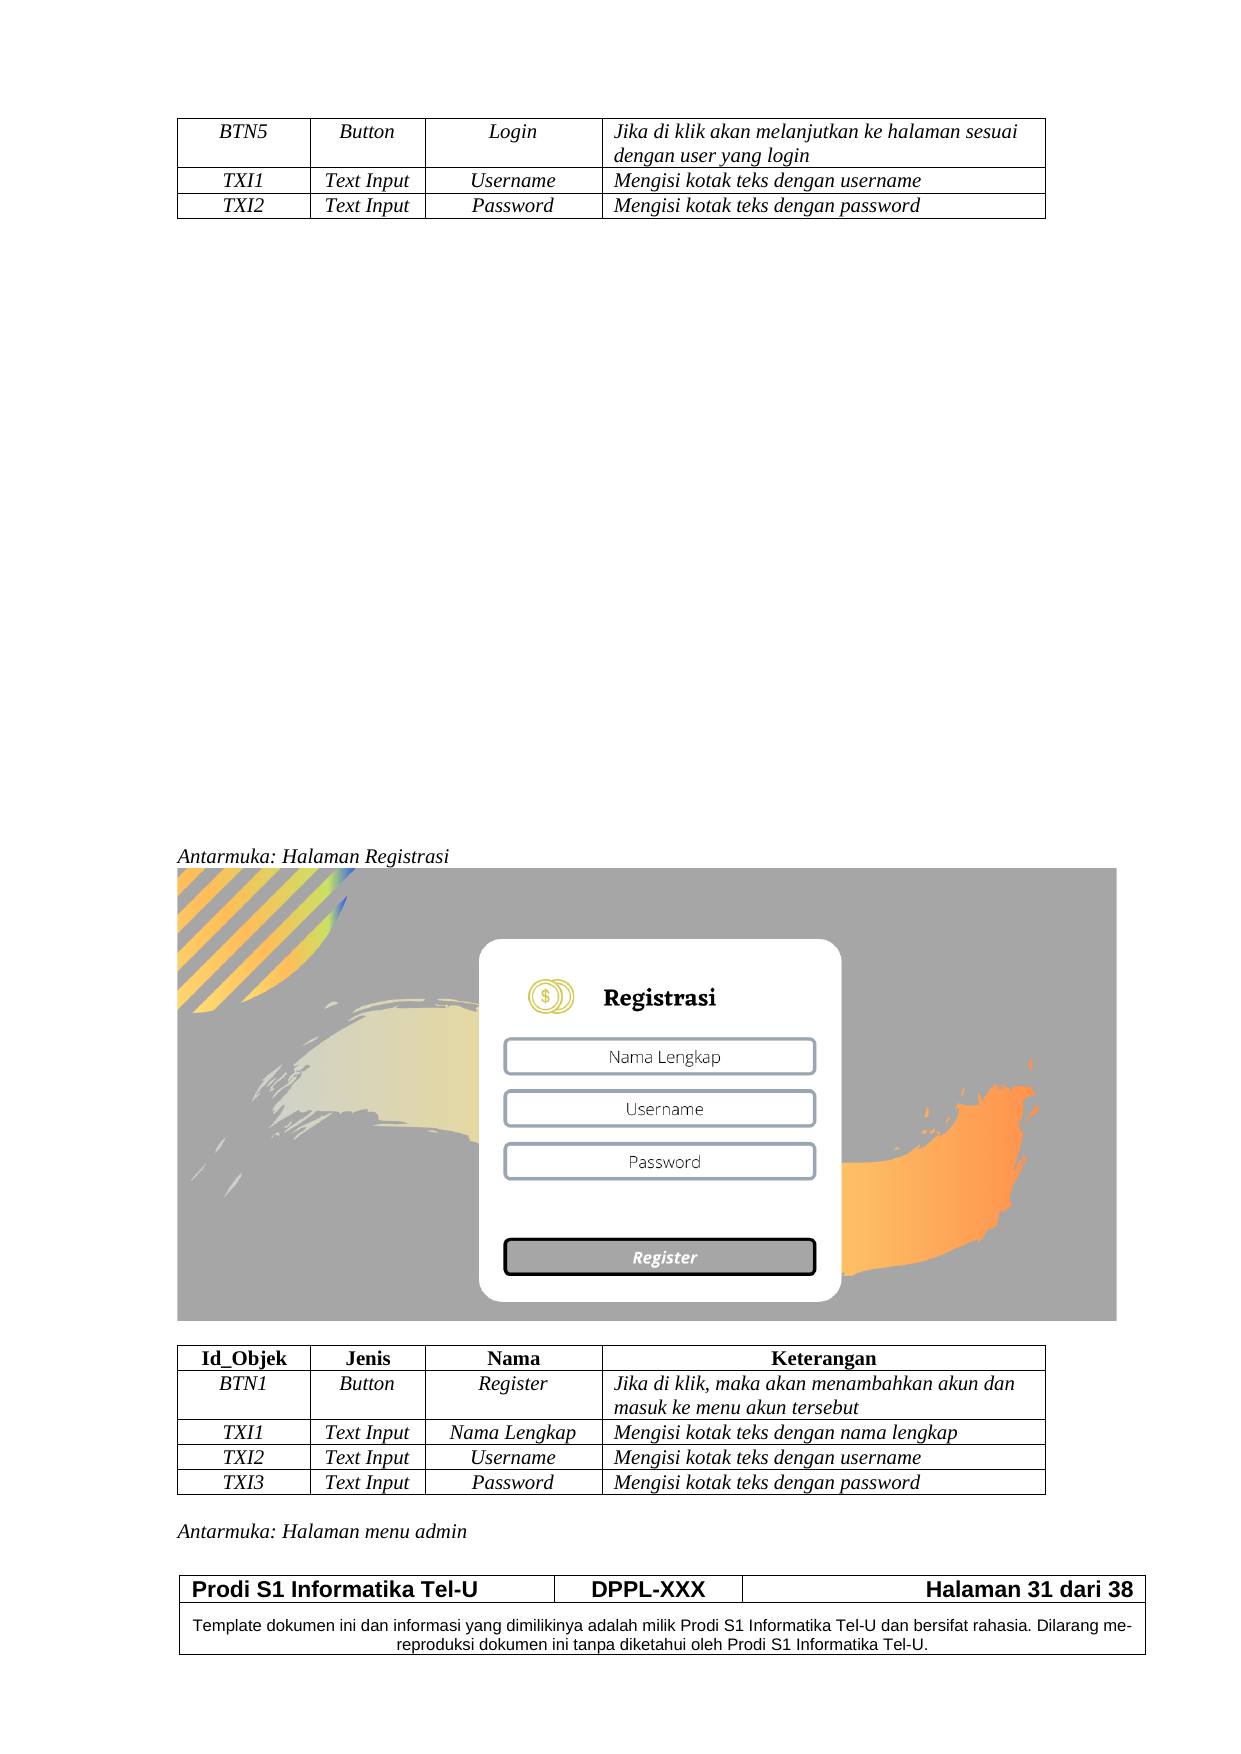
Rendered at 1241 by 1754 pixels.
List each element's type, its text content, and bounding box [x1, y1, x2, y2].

table_cell TXI2 [178, 1445, 310, 1469]
text Antarmuka: Halaman Registrasi [177, 844, 1122, 868]
table_cell Text Input [311, 194, 425, 217]
table_cell Button [311, 1371, 425, 1419]
table_cell Password [426, 194, 602, 217]
table_cell Mengisi kotak teks dengan username [603, 168, 1045, 192]
table_cell Jika di klik, maka akan menambahkan akun dan masuk ke menu akun tersebut [603, 1371, 1045, 1419]
table_cell TXI1 [178, 1420, 310, 1444]
table_header Nama [426, 1346, 602, 1369]
table_cell Username [426, 1445, 602, 1469]
table_cell Mengisi kotak teks dengan nama lengkap [603, 1420, 1045, 1444]
table_cell Nama Lengkap [426, 1420, 602, 1444]
table_cell Mengisi kotak teks dengan username [603, 1445, 1045, 1469]
picture [177, 868, 1117, 1321]
table_cell TXI2 [178, 194, 310, 217]
table_cell Login [426, 119, 602, 167]
table_header Keterangan [603, 1346, 1045, 1369]
table_cell BTN5 [178, 119, 310, 167]
table_cell Text Input [311, 1470, 425, 1494]
table_cell Text Input [311, 168, 425, 192]
table_cell Register [426, 1371, 602, 1419]
table_cell Button [311, 119, 425, 167]
table_cell BTN1 [178, 1371, 310, 1419]
text Antarmuka: Halaman menu admin [177, 1519, 1122, 1543]
table_cell Jika di klik akan melanjutkan ke halaman sesuai dengan user yang login [603, 119, 1045, 167]
table_cell TXI1 [178, 168, 310, 192]
table_cell Mengisi kotak teks dengan password [603, 1470, 1045, 1494]
table_cell Password [426, 1470, 602, 1494]
table_cell Text Input [311, 1445, 425, 1469]
table_cell Username [426, 168, 602, 192]
table_cell Mengisi kotak teks dengan password [603, 194, 1045, 217]
table_cell TXI3 [178, 1470, 310, 1494]
table_cell Text Input [311, 1420, 425, 1444]
table_header Id_Objek [178, 1346, 310, 1369]
table_header Jenis [311, 1346, 425, 1369]
